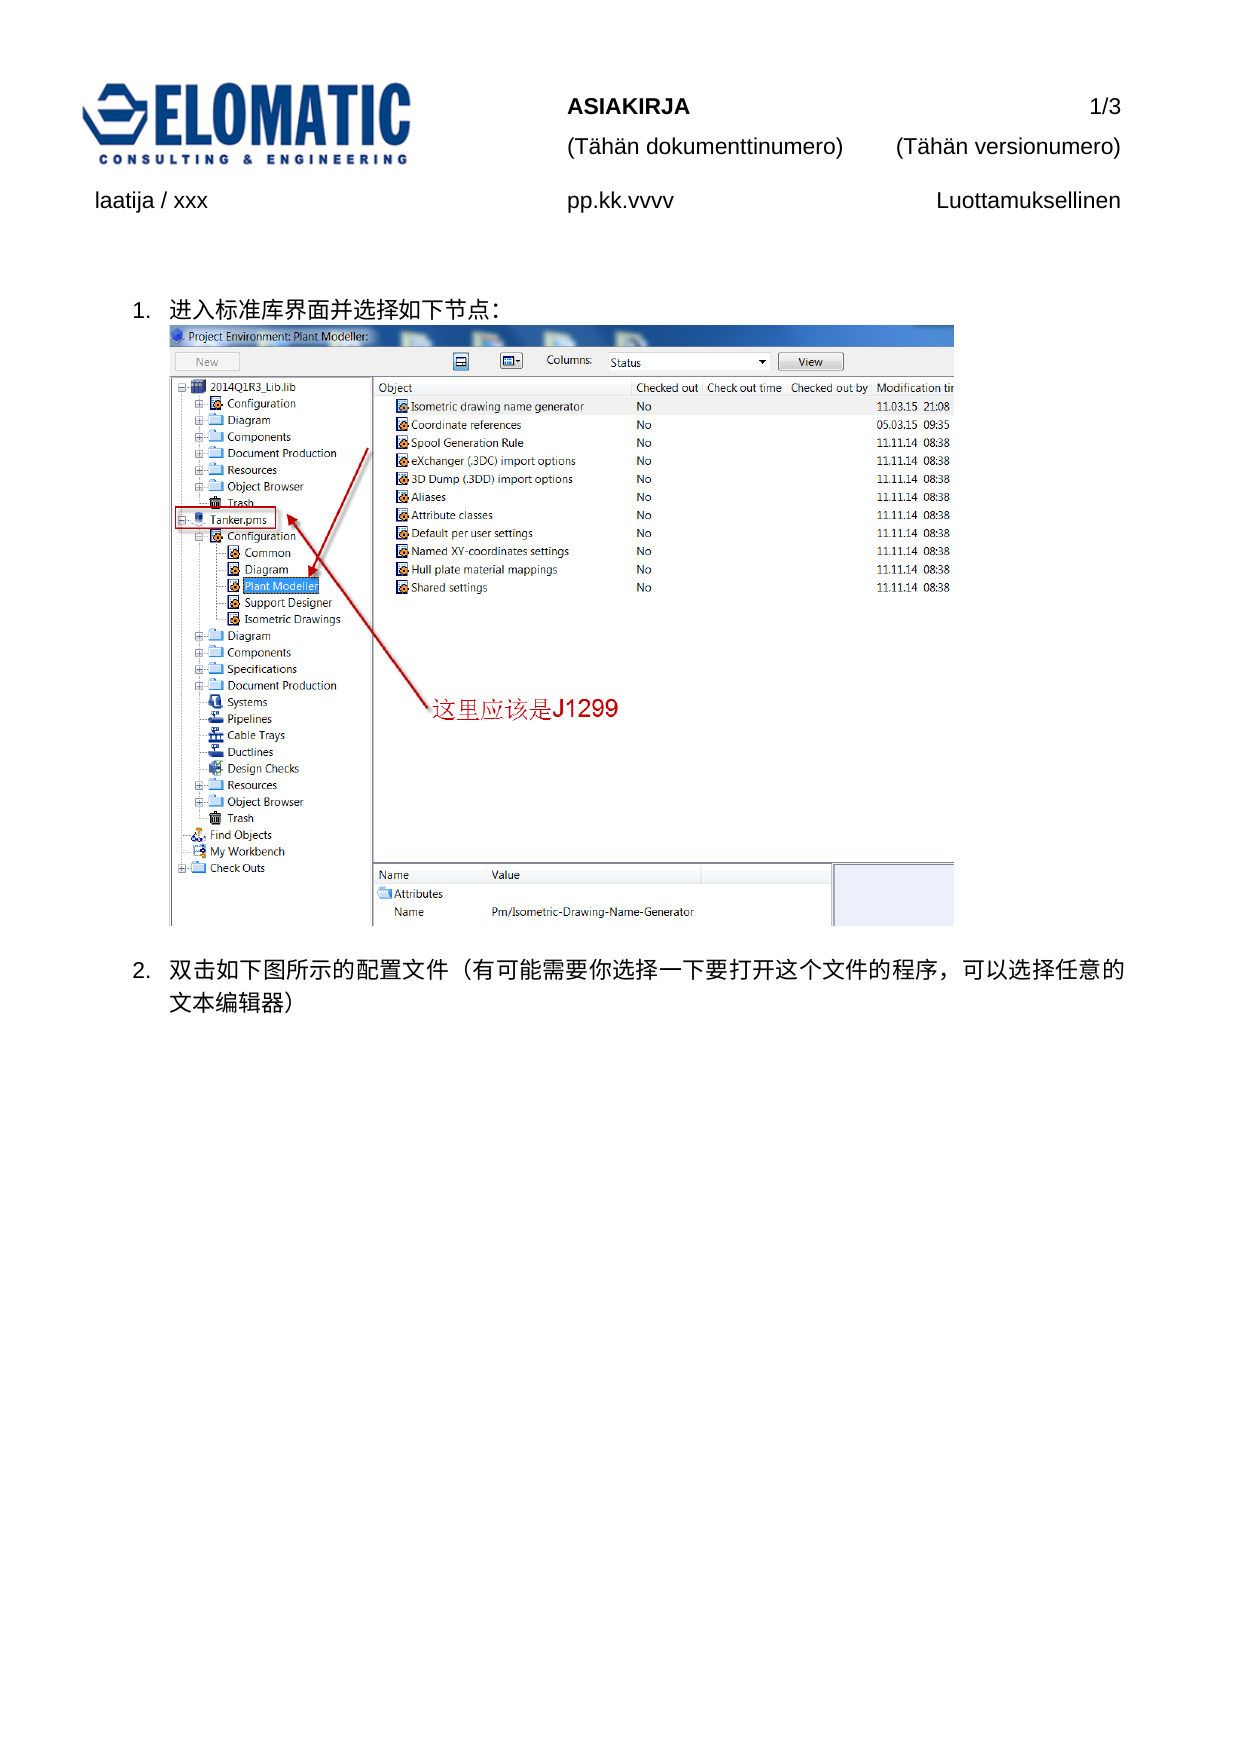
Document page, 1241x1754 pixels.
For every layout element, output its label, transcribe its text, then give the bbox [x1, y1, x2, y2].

picture [169, 325, 954, 926]
list 双击如下图所示的配置文件（有可能需要你选择一下要打开这个文件的程序，可以选择任意的文本编辑器） [132, 952, 1128, 1018]
list 进入标准库界面并选择如下节点： [132, 292, 1128, 326]
picture [78, 79, 415, 168]
